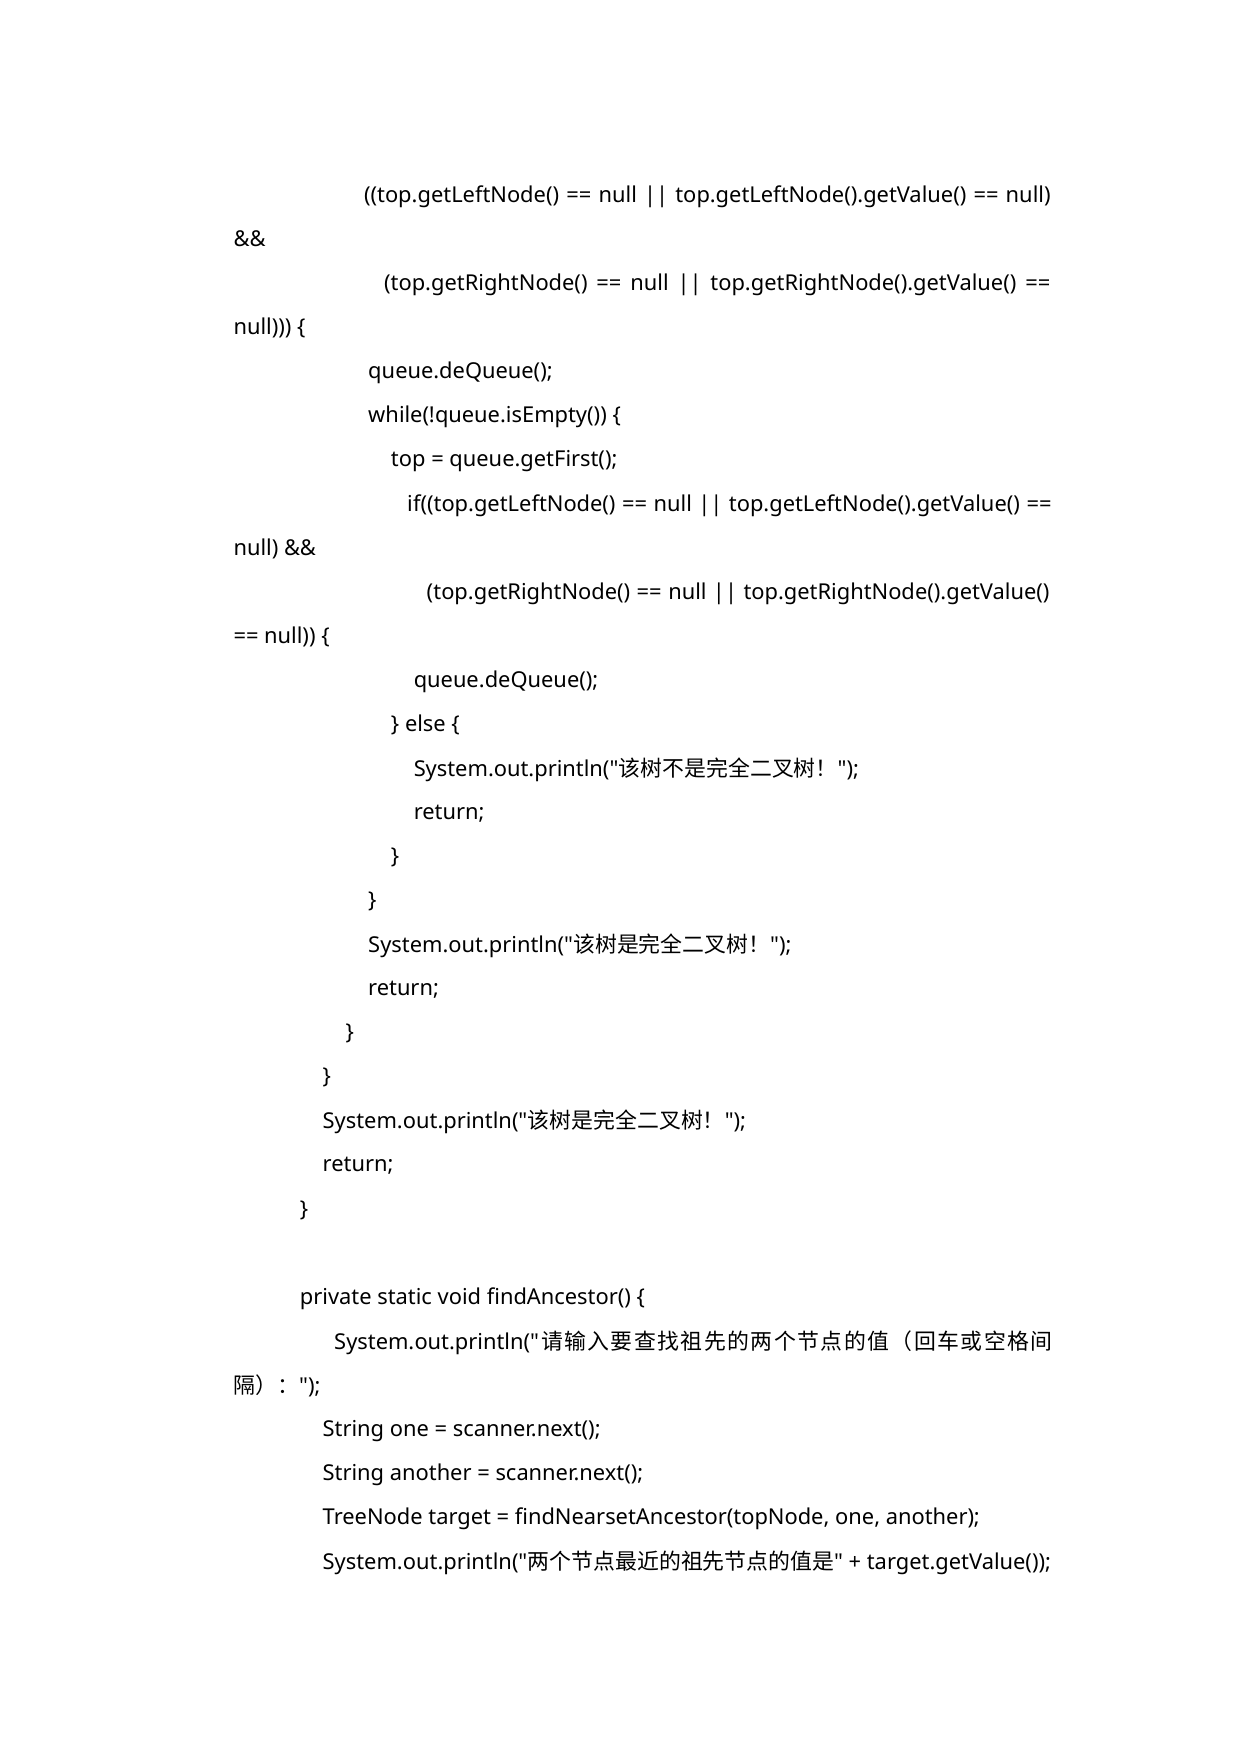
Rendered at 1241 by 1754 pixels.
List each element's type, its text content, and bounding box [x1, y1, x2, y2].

list String one = scanner.next(); [233, 1406, 1053, 1450]
list ((top.getLeftNode() == null || top.getLeftNode().getValue() == null) && [233, 172, 1053, 260]
list String another = scanner.next(); [233, 1450, 1053, 1494]
list top = queue.getFirst(); [233, 436, 1053, 480]
list } else { [233, 701, 1053, 745]
list } [233, 1185, 1053, 1229]
list } [233, 833, 1053, 877]
list } [233, 1009, 1053, 1053]
list while(!queue.isEmpty()) { [233, 392, 1053, 436]
list queue.deQueue(); [233, 348, 1053, 392]
list System.out.println("该树是完全二叉树！"); [233, 921, 1053, 965]
list return; [233, 965, 1053, 1009]
list return; [233, 1141, 1053, 1185]
list System.out.println("请输入要查找祖先的两个节点的值（回车或空格间隔）："); [233, 1318, 1053, 1406]
list return; [233, 789, 1053, 833]
list System.out.println("该树是完全二叉树！"); [233, 1097, 1053, 1141]
list if((top.getLeftNode() == null || top.getLeftNode().getValue() == null) && [233, 480, 1053, 568]
list System.out.println("两个节点最近的祖先节点的值是" + target.getValue()); [233, 1538, 1053, 1582]
list } [233, 1053, 1053, 1097]
list (top.getRightNode() == null || top.getRightNode().getValue() == null)) { [233, 568, 1053, 657]
list TreeNode target = findNearsetAncestor(topNode, one, another); [233, 1494, 1053, 1538]
list (top.getRightNode() == null || top.getRightNode().getValue() == null))) { [233, 260, 1053, 348]
list } [233, 877, 1053, 921]
list queue.deQueue(); [233, 657, 1053, 701]
list System.out.println("该树不是完全二叉树！"); [233, 745, 1053, 789]
list private static void findAncestor() { [233, 1273, 1053, 1318]
